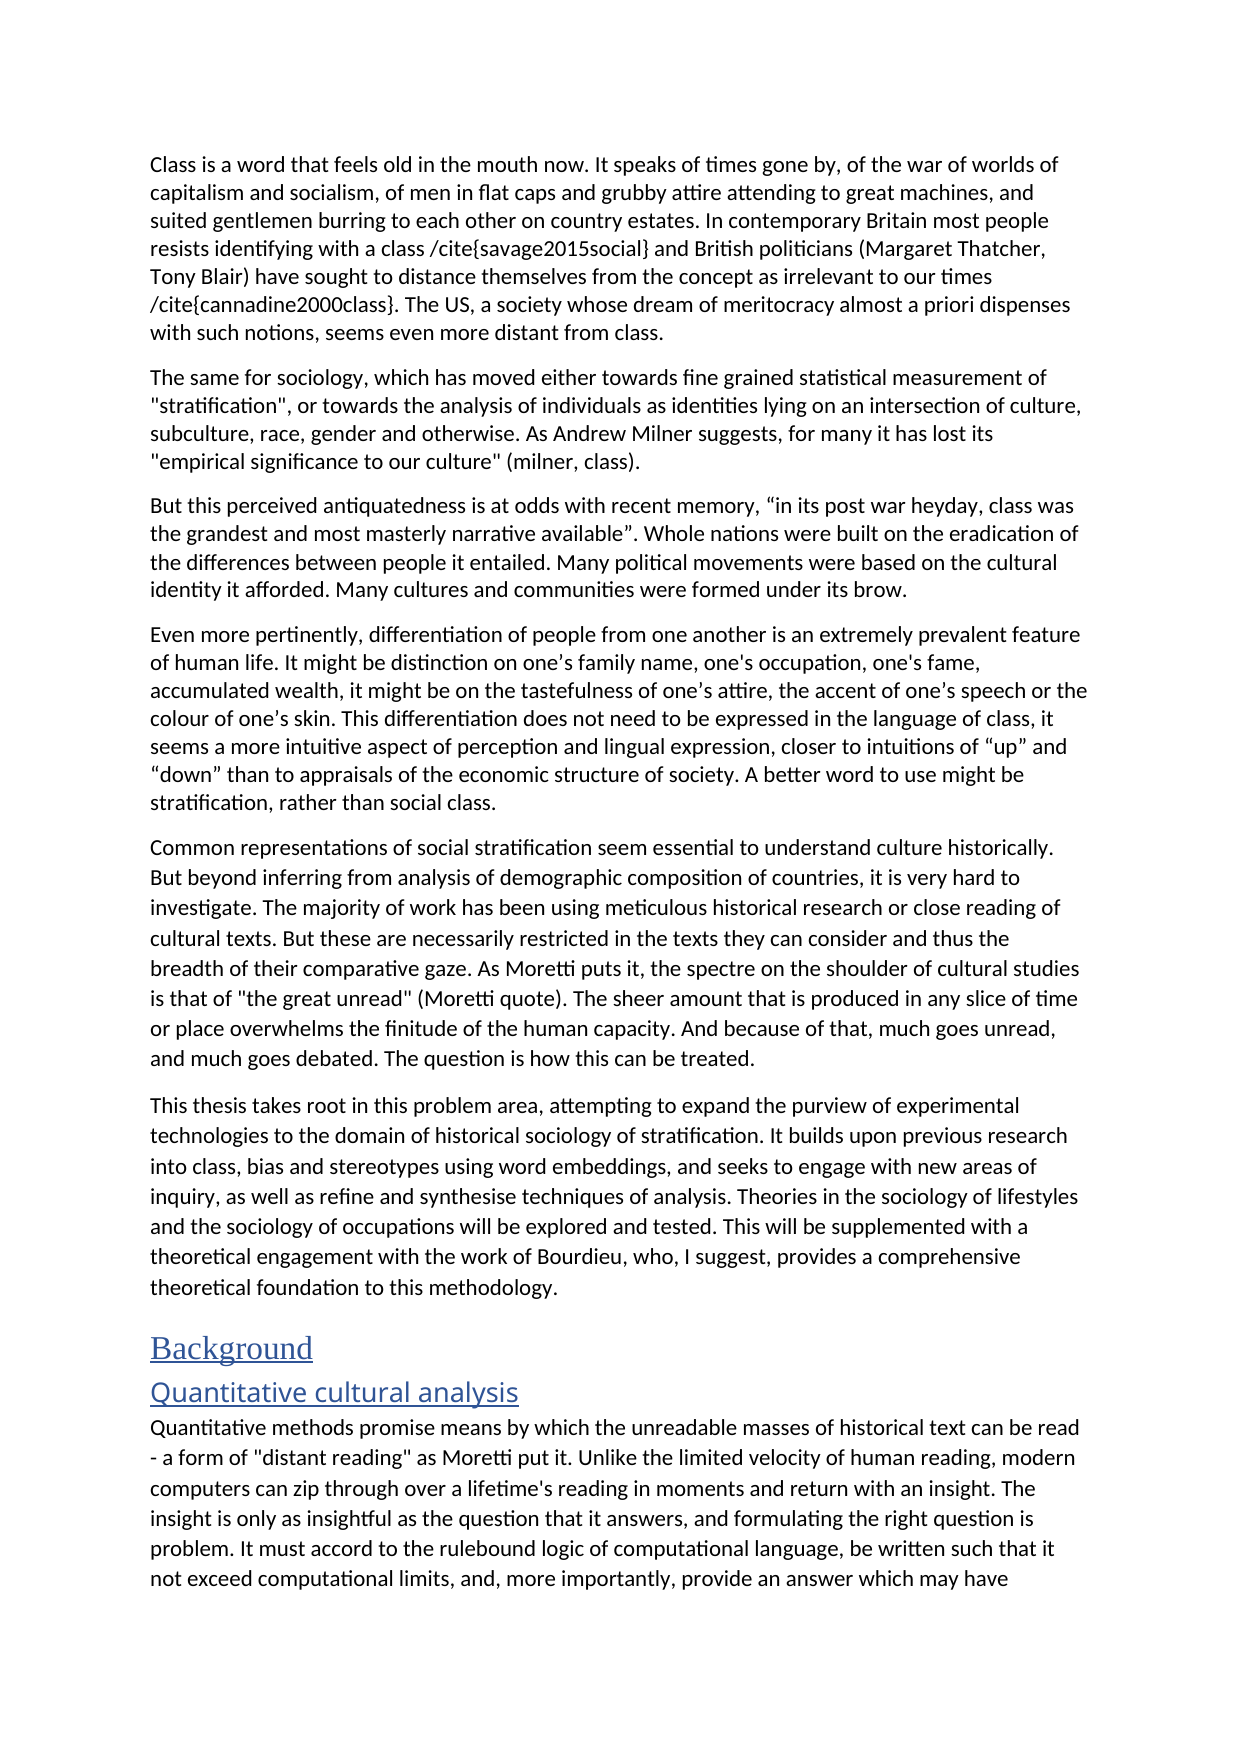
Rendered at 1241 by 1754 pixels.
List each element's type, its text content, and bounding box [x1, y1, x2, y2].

text The same for sociology, which has moved either towards fine grained statistical measurement of "stratification", or towards the analysis of individuals as identities lying on an intersection of culture, subculture, race, gender and otherwise. As Andrew Milner suggests, for many it has lost its "empirical significance to our culture" (milner, class). [150, 363, 1090, 475]
subtitle Quantitative cultural analysis [150, 1373, 1090, 1410]
text Common representations of social stratification seem essential to understand culture historically. But beyond inferring from analysis of demographic composition of countries, it is very hard to investigate. The majority of work has been using meticulous historical research or close reading of cultural texts. But these are necessarily restricted in the texts they can consider and thus the breadth of their comparative gaze. As Moretti puts it, the spectre on the shoulder of cultural studies is that of "the great unread" (Moretti quote). The sheer amount that is produced in any slice of time or place overwhelms the finitude of the human capacity. And because of that, much goes unread, and much goes debated. The question is how this can be treated. [150, 833, 1090, 1073]
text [150, 1413, 1090, 1592]
text But this perceived antiquatedness is at odds with recent memory, “in its post war heyday, class was the grandest and most masterly narrative available”. Whole nations were built on the eradication of the differences between people it entailed. Many political movements were based on the cultural identity it afforded. Many cultures and communities were formed under its brow. [150, 492, 1090, 604]
text Class is a word that feels old in the mouth now. It speaks of times gone by, of the war of worlds of capitalism and socialism, of men in flat caps and grubby attire attending to great machines, and suited gentlemen burring to each other on country estates. In contemporary Britain most people resists identifying with a class /cite{savage2015social} and British politicians (Margaret Thatcher, Tony Blair) have sought to distance themselves from the concept as irrelevant to our times /cite{cannadine2000class}. The US, a society whose dream of meritocracy almost a priori dispenses with such notions, seems even more distant from class. [150, 150, 1090, 346]
text Even more pertinently, differentiation of people from one another is an extremely prevalent feature of human life. It might be distinction on one’s family name, one's occupation, one's fame, accumulated wealth, it might be on the tastefulness of one’s attire, the accent of one’s speech or the colour of one’s skin. This differentiation does not need to be expressed in the language of class, it seems a more intuitive aspect of perception and lingual expression, closer to intuitions of “up” and “down” than to appraisals of the economic structure of society. A better word to use might be stratification, rather than social class. [150, 620, 1090, 816]
text This thesis takes root in this problem area, attempting to expand the purview of experimental technologies to the domain of historical sociology of stratification. It builds upon previous research into class, bias and stereotypes using word embeddings, and seeks to engage with new areas of inquiry, as well as refine and synthesise techniques of analysis. Theories in the sociology of lifestyles and the sociology of occupations will be explored and tested. This will be supplemented with a theoretical engagement with the work of Bourdieu, who, I suggest, provides a comprehensive theoretical foundation to this methodology. [150, 1091, 1090, 1301]
subtitle Background [150, 1328, 1090, 1366]
